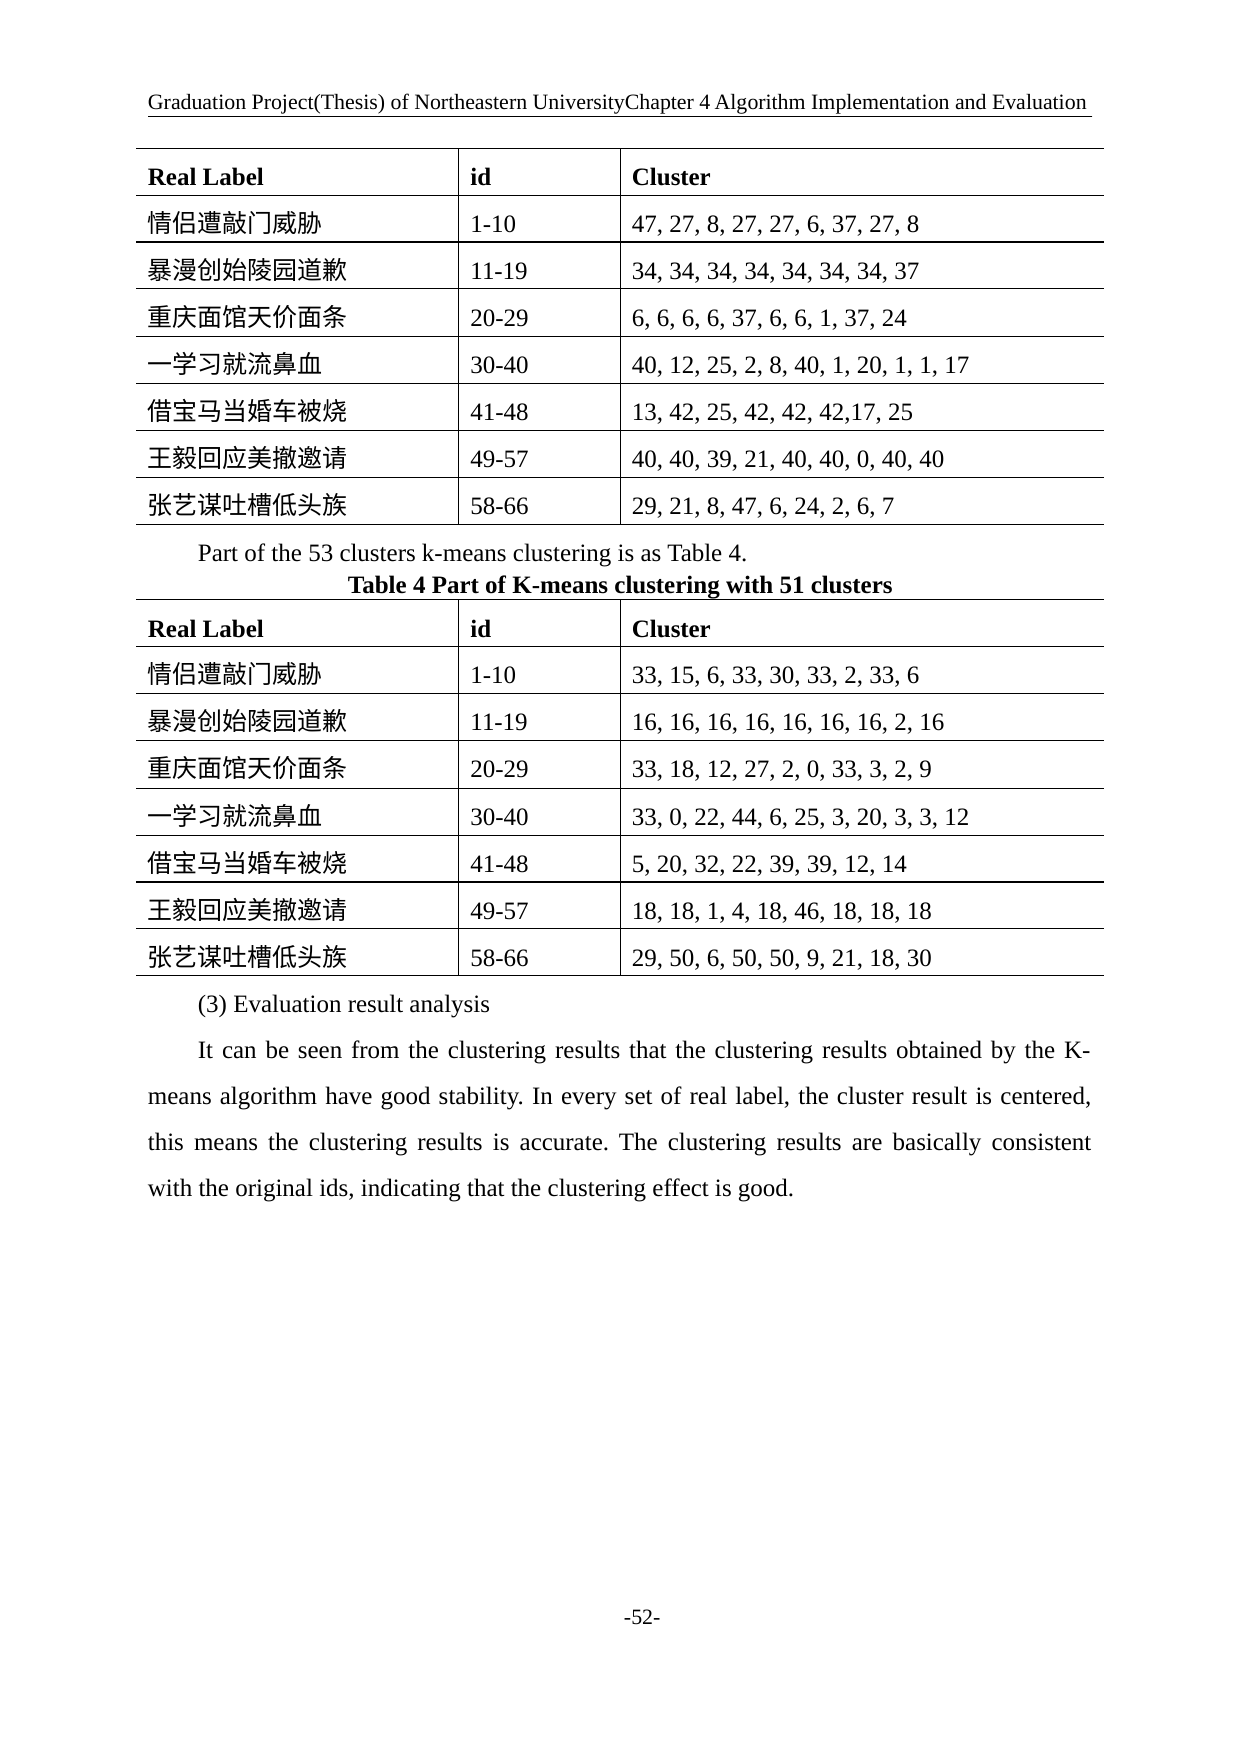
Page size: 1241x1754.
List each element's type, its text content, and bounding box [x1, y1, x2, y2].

table_cell 41-48 [459, 384, 620, 430]
table_cell 20-29 [459, 289, 620, 336]
text Part of the 53 clusters k-means clustering is as Table 4. [148, 525, 1092, 571]
table_cell 1-10 [459, 196, 620, 241]
table_cell 张艺谋吐槽低头族 [136, 478, 458, 524]
table_cell 一学习就流鼻血 [136, 337, 458, 383]
table_cell 张艺谋吐槽低头族 [136, 929, 458, 975]
table_cell 58-66 [459, 478, 620, 524]
table_cell 重庆面馆天价面条 [136, 741, 458, 788]
table_header Cluster [621, 149, 1104, 194]
table_cell 47, 27, 8, 27, 27, 6, 37, 27, 8 [621, 196, 1104, 241]
table_cell 11-19 [459, 694, 620, 740]
table_cell 30-40 [459, 789, 620, 834]
table_cell 18, 18, 1, 4, 18, 46, 18, 18, 18 [621, 883, 1104, 928]
table_header Cluster [621, 600, 1104, 646]
text (3) Evaluation result analysis [148, 976, 1092, 1022]
table_cell 情侣遭敲门威胁 [136, 196, 458, 241]
table_cell 5, 20, 32, 22, 39, 39, 12, 14 [621, 836, 1104, 881]
table_cell 49-57 [459, 431, 620, 477]
table_cell 40, 40, 39, 21, 40, 40, 0, 40, 40 [621, 431, 1104, 477]
table_header id [459, 600, 620, 646]
table_cell 16, 16, 16, 16, 16, 16, 16, 2, 16 [621, 694, 1104, 740]
table_cell 重庆面馆天价面条 [136, 289, 458, 336]
table_cell 49-57 [459, 883, 620, 928]
table_header id [459, 149, 620, 194]
table_header Real Label [136, 600, 458, 646]
table_cell 11-19 [459, 243, 620, 288]
table_cell 一学习就流鼻血 [136, 789, 458, 834]
table_cell 王毅回应美撤邀请 [136, 883, 458, 928]
text It can be seen from the clustering results that the clustering results obtained by the K-means algorithm have good stability. In every set of real label, the cluster result is centered, this means the clustering results is accurate. The clustering results are basically consistent with the original ids, indicating that the clustering effect is good. [148, 1022, 1092, 1205]
table_cell 13, 42, 25, 42, 42, 42,17, 25 [621, 384, 1104, 430]
table_cell 33, 18, 12, 27, 2, 0, 33, 3, 2, 9 [621, 741, 1104, 788]
table_cell 20-29 [459, 741, 620, 788]
table_cell 6, 6, 6, 6, 37, 6, 6, 1, 37, 24 [621, 289, 1104, 336]
table_cell 33, 0, 22, 44, 6, 25, 3, 20, 3, 3, 12 [621, 789, 1104, 834]
table_cell 34, 34, 34, 34, 34, 34, 34, 37 [621, 243, 1104, 288]
table_cell 41-48 [459, 836, 620, 881]
table_cell 暴漫创始陵园道歉 [136, 694, 458, 740]
table_cell 借宝马当婚车被烧 [136, 836, 458, 881]
table_cell 暴漫创始陵园道歉 [136, 243, 458, 288]
text Table 4 Part of K-means clustering with 51 clusters [148, 571, 1092, 599]
table_cell 29, 50, 6, 50, 50, 9, 21, 18, 30 [621, 929, 1104, 975]
table_cell 58-66 [459, 929, 620, 975]
table_cell 王毅回应美撤邀请 [136, 431, 458, 477]
table_cell 情侣遭敲门威胁 [136, 647, 458, 693]
table_cell 借宝马当婚车被烧 [136, 384, 458, 430]
table_cell 30-40 [459, 337, 620, 383]
table_header Real Label [136, 149, 458, 194]
table_cell 33, 15, 6, 33, 30, 33, 2, 33, 6 [621, 647, 1104, 693]
table_cell 29, 21, 8, 47, 6, 24, 2, 6, 7 [621, 478, 1104, 524]
table_cell 1-10 [459, 647, 620, 693]
table_cell 40, 12, 25, 2, 8, 40, 1, 20, 1, 1, 17 [621, 337, 1104, 383]
